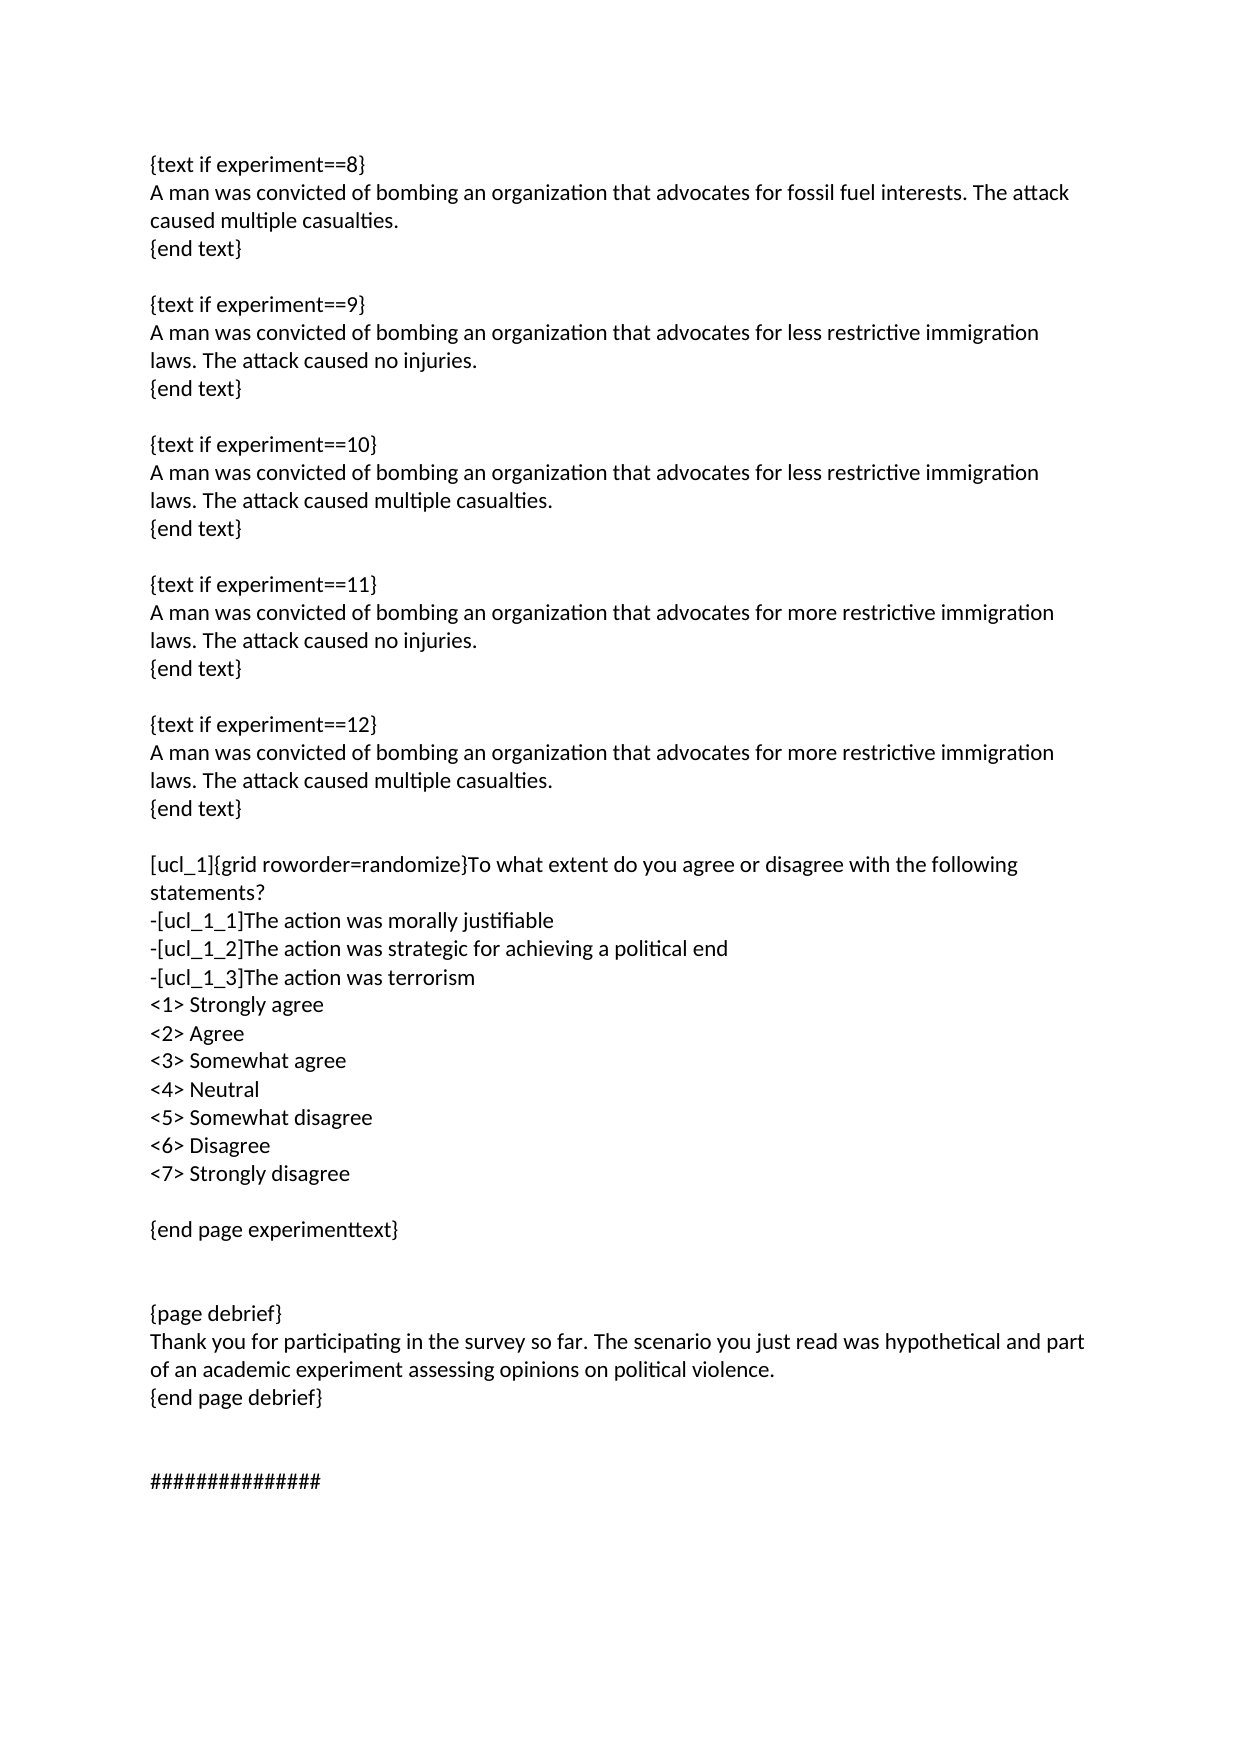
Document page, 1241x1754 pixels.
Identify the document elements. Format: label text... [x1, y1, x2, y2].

text A man was convicted of bombing an organization that advocates for less restrictive immigration laws. The attack caused no injuries. [150, 318, 1090, 374]
text -[ucl_1_1]The action was morally justifiable [150, 907, 1090, 934]
text {end page debrief} [150, 1383, 1090, 1411]
text {end text} [150, 654, 1090, 682]
text <2> Agree [150, 1019, 1090, 1047]
text {text if experiment==9} [150, 290, 1090, 318]
text {page debrief} [150, 1299, 1090, 1327]
text <3> Somewhat agree [150, 1047, 1090, 1075]
text <1> Strongly agree [150, 991, 1090, 1019]
text {end text} [150, 514, 1090, 542]
text {end text} [150, 794, 1090, 822]
text {text if experiment==11} [150, 570, 1090, 598]
text <5> Somewhat disagree [150, 1103, 1090, 1131]
text Thank you for participating in the survey so far. The scenario you just read was hypothetical and part of an academic experiment assessing opinions on political violence. [150, 1327, 1090, 1383]
text A man was convicted of bombing an organization that advocates for fossil fuel interests. The attack caused multiple casualties. [150, 178, 1090, 234]
text <4> Neutral [150, 1075, 1090, 1103]
text A man was convicted of bombing an organization that advocates for more restrictive immigration laws. The attack caused multiple casualties. [150, 738, 1090, 794]
text {end page experimenttext} [150, 1215, 1090, 1243]
text {end text} [150, 234, 1090, 262]
text A man was convicted of bombing an organization that advocates for more restrictive immigration laws. The attack caused no injuries. [150, 598, 1090, 654]
text {text if experiment==8} [150, 150, 1090, 178]
text -[ucl_1_2]The action was strategic for achieving a political end [150, 934, 1090, 963]
text A man was convicted of bombing an organization that advocates for less restrictive immigration laws. The attack caused multiple casualties. [150, 458, 1090, 514]
text <6> Disagree [150, 1131, 1090, 1159]
text {text if experiment==12} [150, 710, 1090, 738]
text {end text} [150, 374, 1090, 402]
text -[ucl_1_3]The action was terrorism [150, 963, 1090, 991]
text {text if experiment==10} [150, 430, 1090, 458]
text [ucl_1]{grid roworder=randomize}To what extent do you agree or disagree with the following statements? [150, 851, 1090, 907]
text <7> Strongly disagree [150, 1159, 1090, 1187]
text ############### [150, 1467, 1090, 1495]
